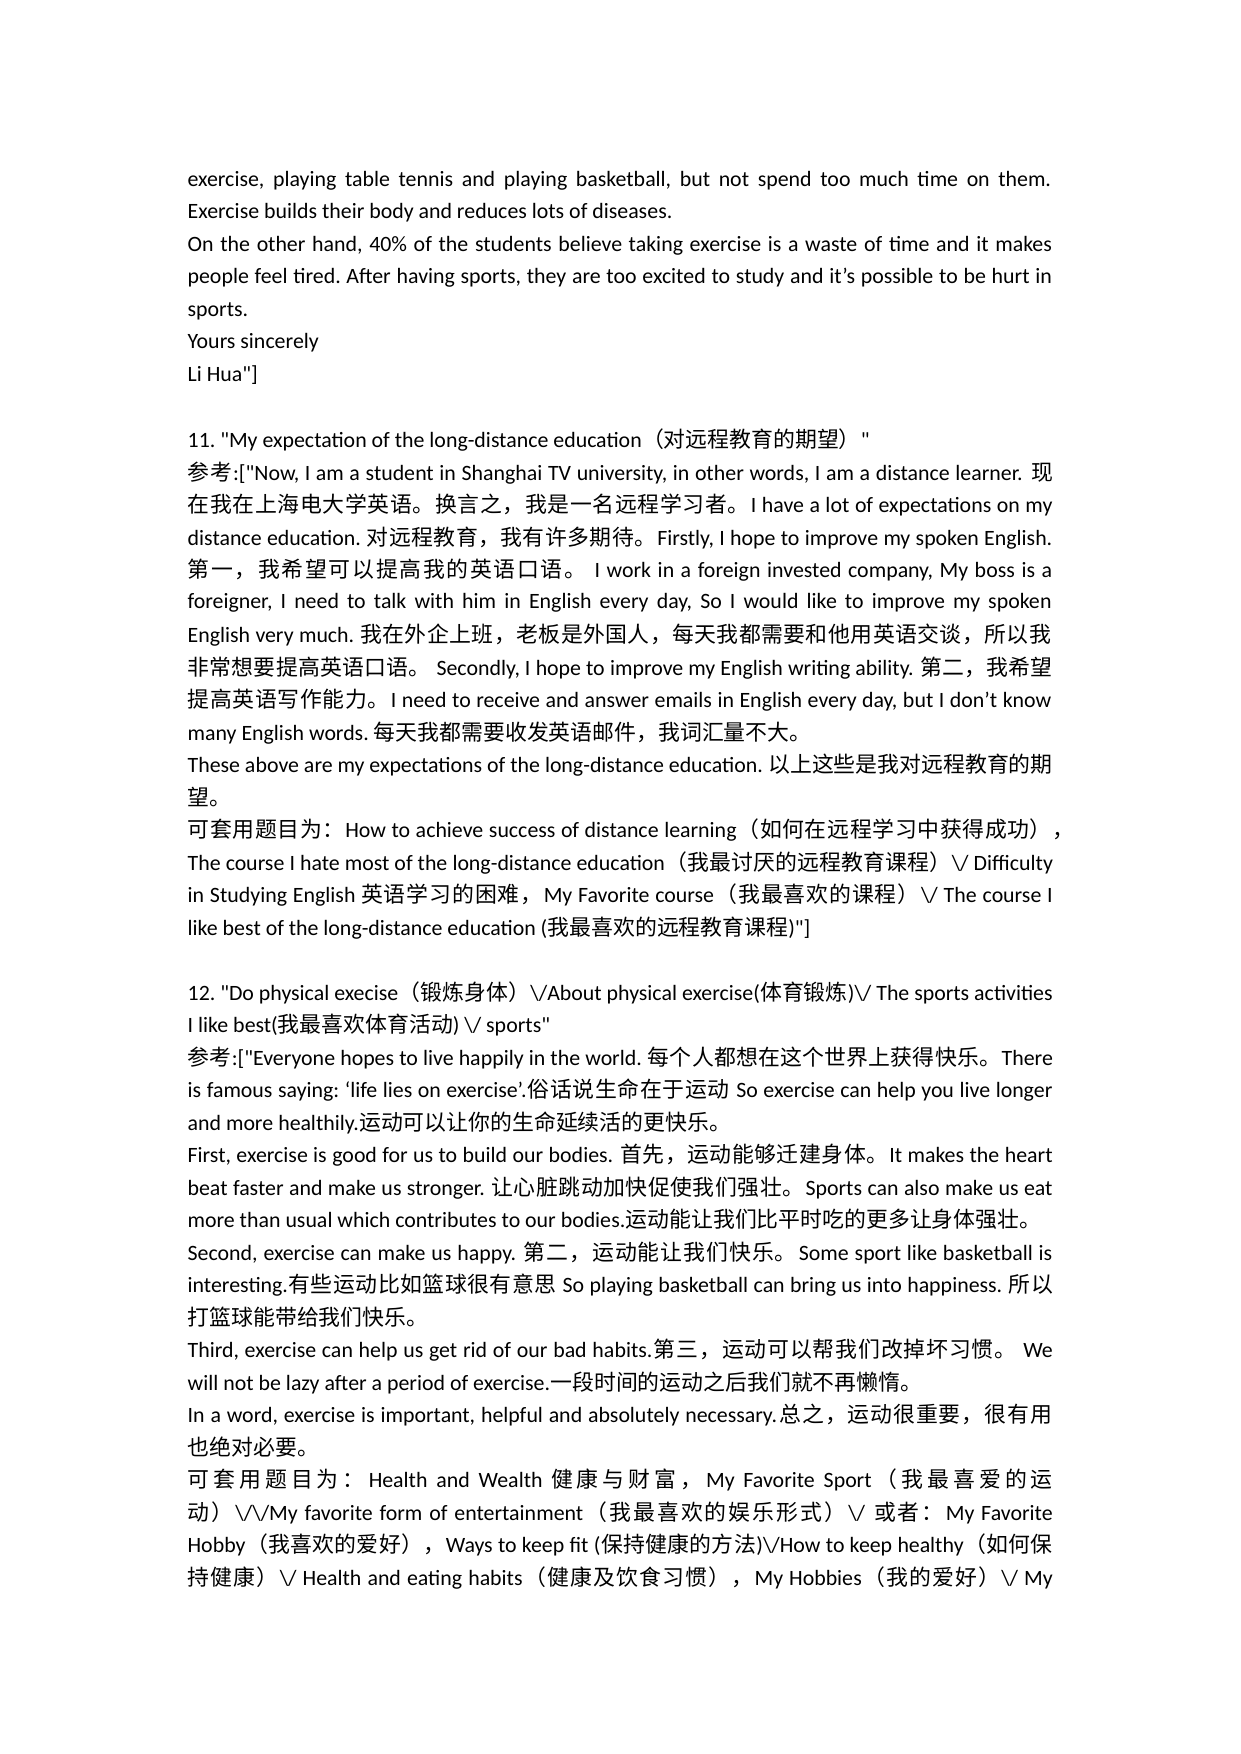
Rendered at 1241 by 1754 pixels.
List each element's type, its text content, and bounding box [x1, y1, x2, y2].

text 参考:["Everyone hopes to live happily in the world. 每个人都想在这个世界上获得快乐。There is famous saying: ‘life lies on exercise’.俗话说生命在于运动 So exercise can help you live longer and more healthily.运动可以让你的生命延续活的更快乐。 [187, 1039, 1053, 1137]
text Third, exercise can help us get rid of our bad habits.第三，运动可以帮我们改掉坏习惯。 We will not be lazy after a period of exercise.一段时间的运动之后我们就不再懒惰。 [187, 1332, 1053, 1397]
text On the other hand, 40% of the students believe taking exercise is a waste of time and it makes people feel tired. After having sports, they are too excited to study and it’s possible to be hurt in sports. [187, 227, 1053, 324]
text 可套用题目为：How to achieve success of distance learning（如何在远程学习中获得成功），The course I hate most of the long-distance education（我最讨厌的远程教育课程）\/ Difficulty in Studying English英语学习的困难，My Favorite course（我最喜欢的课程）\/ The course I like best of the long-distance education (我最喜欢的远程教育课程)"] [187, 812, 1053, 942]
text These above are my expectations of the long-distance education. 以上这些是我对远程教育的期望。 [187, 747, 1053, 812]
text Yours sincerely [187, 324, 1053, 357]
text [187, 1462, 1053, 1592]
text First, exercise is good for us to build our bodies. 首先，运动能够迁建身体。It makes the heart beat faster and make us stronger. 让心脏跳动加快促使我们强壮。Sports can also make us eat more than usual which contributes to our bodies.运动能让我们比平时吃的更多让身体强壮。 [187, 1137, 1053, 1234]
text 参考:["Now, I am a student in Shanghai TV university, in other words, I am a distance learner. 现在我在上海电大学英语。换言之，我是一名远程学习者。I have a lot of expectations on my distance education. 对远程教育，我有许多期待。Firstly, I hope to improve my spoken English. 第一，我希望可以提高我的英语口语。 I work in a foreign invested company, My boss is a foreigner, I need to talk with him in English every day, So I would like to improve my spoken English very much. 我在外企上班，老板是外国人，每天我都需要和他用英语交谈，所以我非常想要提高英语口语。 Secondly, I hope to improve my English writing ability. 第二，我希望提高英语写作能力。I need to receive and answer emails in English every day, but I don’t know many English words. 每天我都需要收发英语邮件，我词汇量不大。 [187, 454, 1053, 747]
text 11. "My expectation of the long-distance education（对远程教育的期望）" [187, 422, 1053, 454]
text In a word, exercise is important, helpful and absolutely necessary.总之，运动很重要，很有用也绝对必要。 [187, 1397, 1053, 1462]
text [187, 162, 1053, 227]
text Li Hua"] [187, 357, 1053, 389]
text Second, exercise can make us happy. 第二，运动能让我们快乐。Some sport like basketball is interesting.有些运动比如篮球很有意思 So playing basketball can bring us into happiness. 所以打篮球能带给我们快乐。 [187, 1234, 1053, 1332]
text 12. "Do physical execise（锻炼身体）\/About physical exercise(体育锻炼)\/ The sports activities I like best(我最喜欢体育活动) \/ sports" [187, 974, 1053, 1039]
